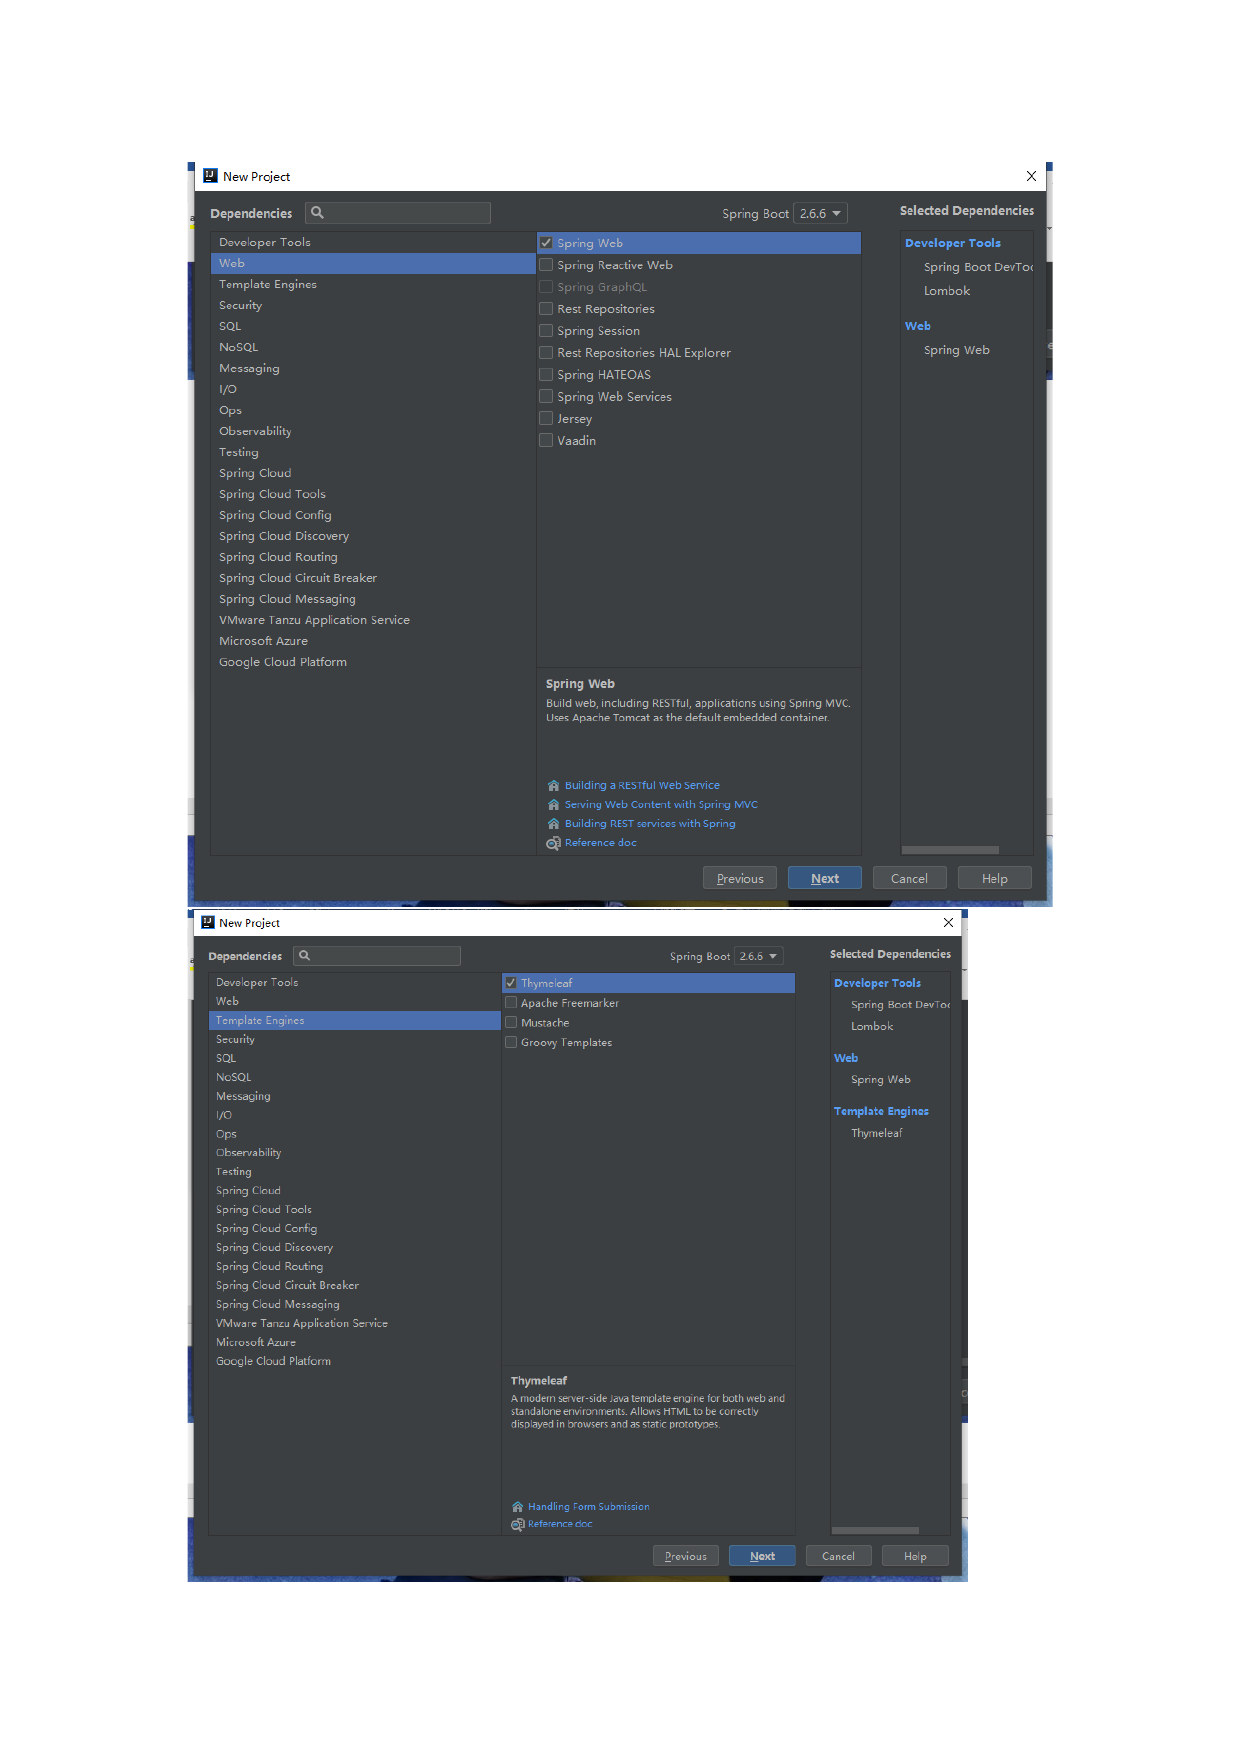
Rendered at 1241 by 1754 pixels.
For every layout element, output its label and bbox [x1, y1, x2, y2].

picture [187, 909, 968, 1582]
picture [187, 162, 1053, 907]
